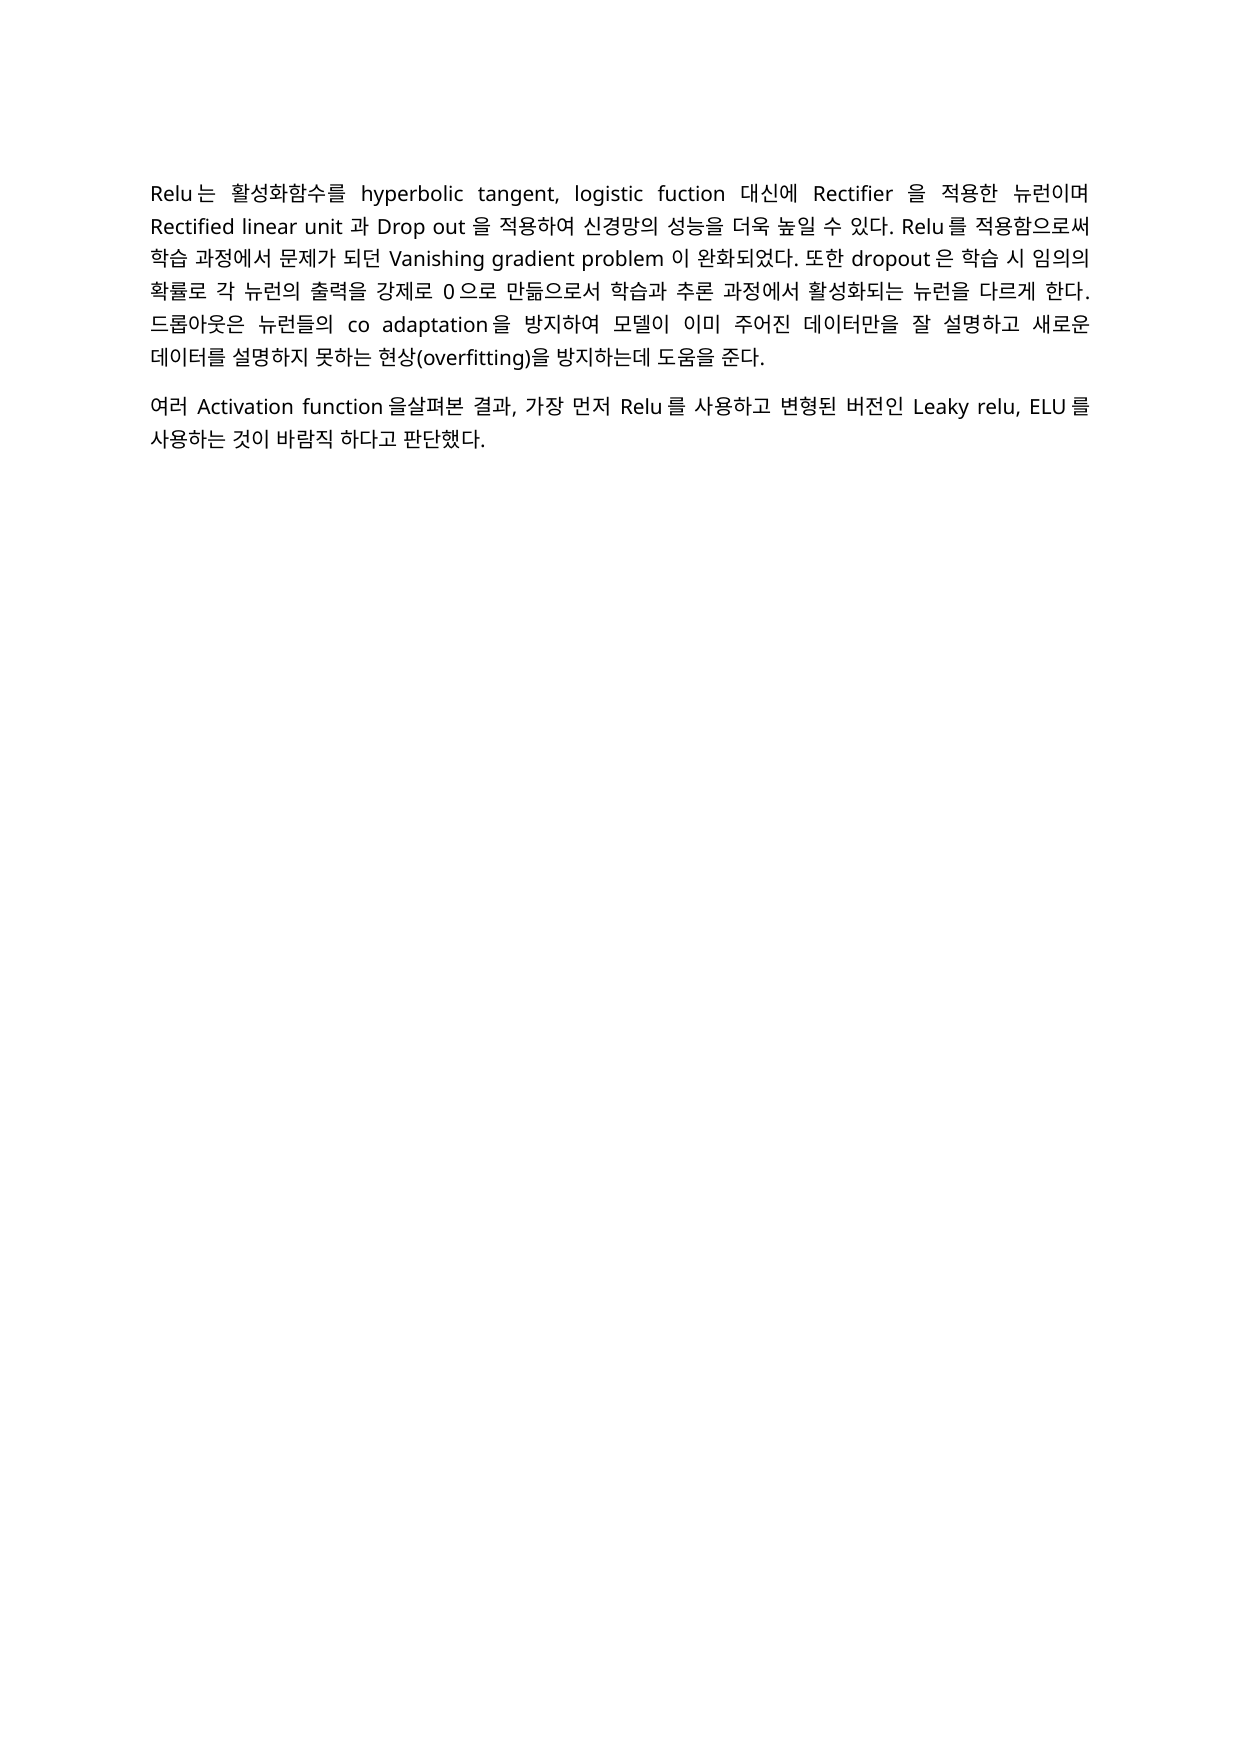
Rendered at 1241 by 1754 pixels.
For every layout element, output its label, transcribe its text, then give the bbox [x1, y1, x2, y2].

text 여러 Activation function을살펴본 결과, 가장 먼저 Relu를 사용하고 변형된 버전인 Leaky relu, ELU를 사용하는 것이 바람직 하다고 판단했다. [150, 390, 1090, 453]
text Relu는 활성화함수를 hyperbolic tangent, logistic fuction 대신에 Rectifier 을 적용한 뉴런이며 Rectified linear unit 과 Drop out 을 적용하여 신경망의 성능을 더욱 높일 수 있다. Relu를 적용함으로써 학습 과정에서 문제가 되던 Vanishing gradient problem 이 완화되었다. 또한 dropout은 학습 시 임의의 확률로 각 뉴런의 출력을 강제로 0으로 만듦으로서 학습과 추론 과정에서 활성화되는 뉴런을 다르게 한다. 드롭아웃은 뉴런들의 co adaptation을 방지하여 모델이 이미 주어진 데이터만을 잘 설명하고 새로운 데이터를 설명하지 못하는 현상(overfitting)을 방지하는데 도움을 준다. [150, 177, 1090, 371]
